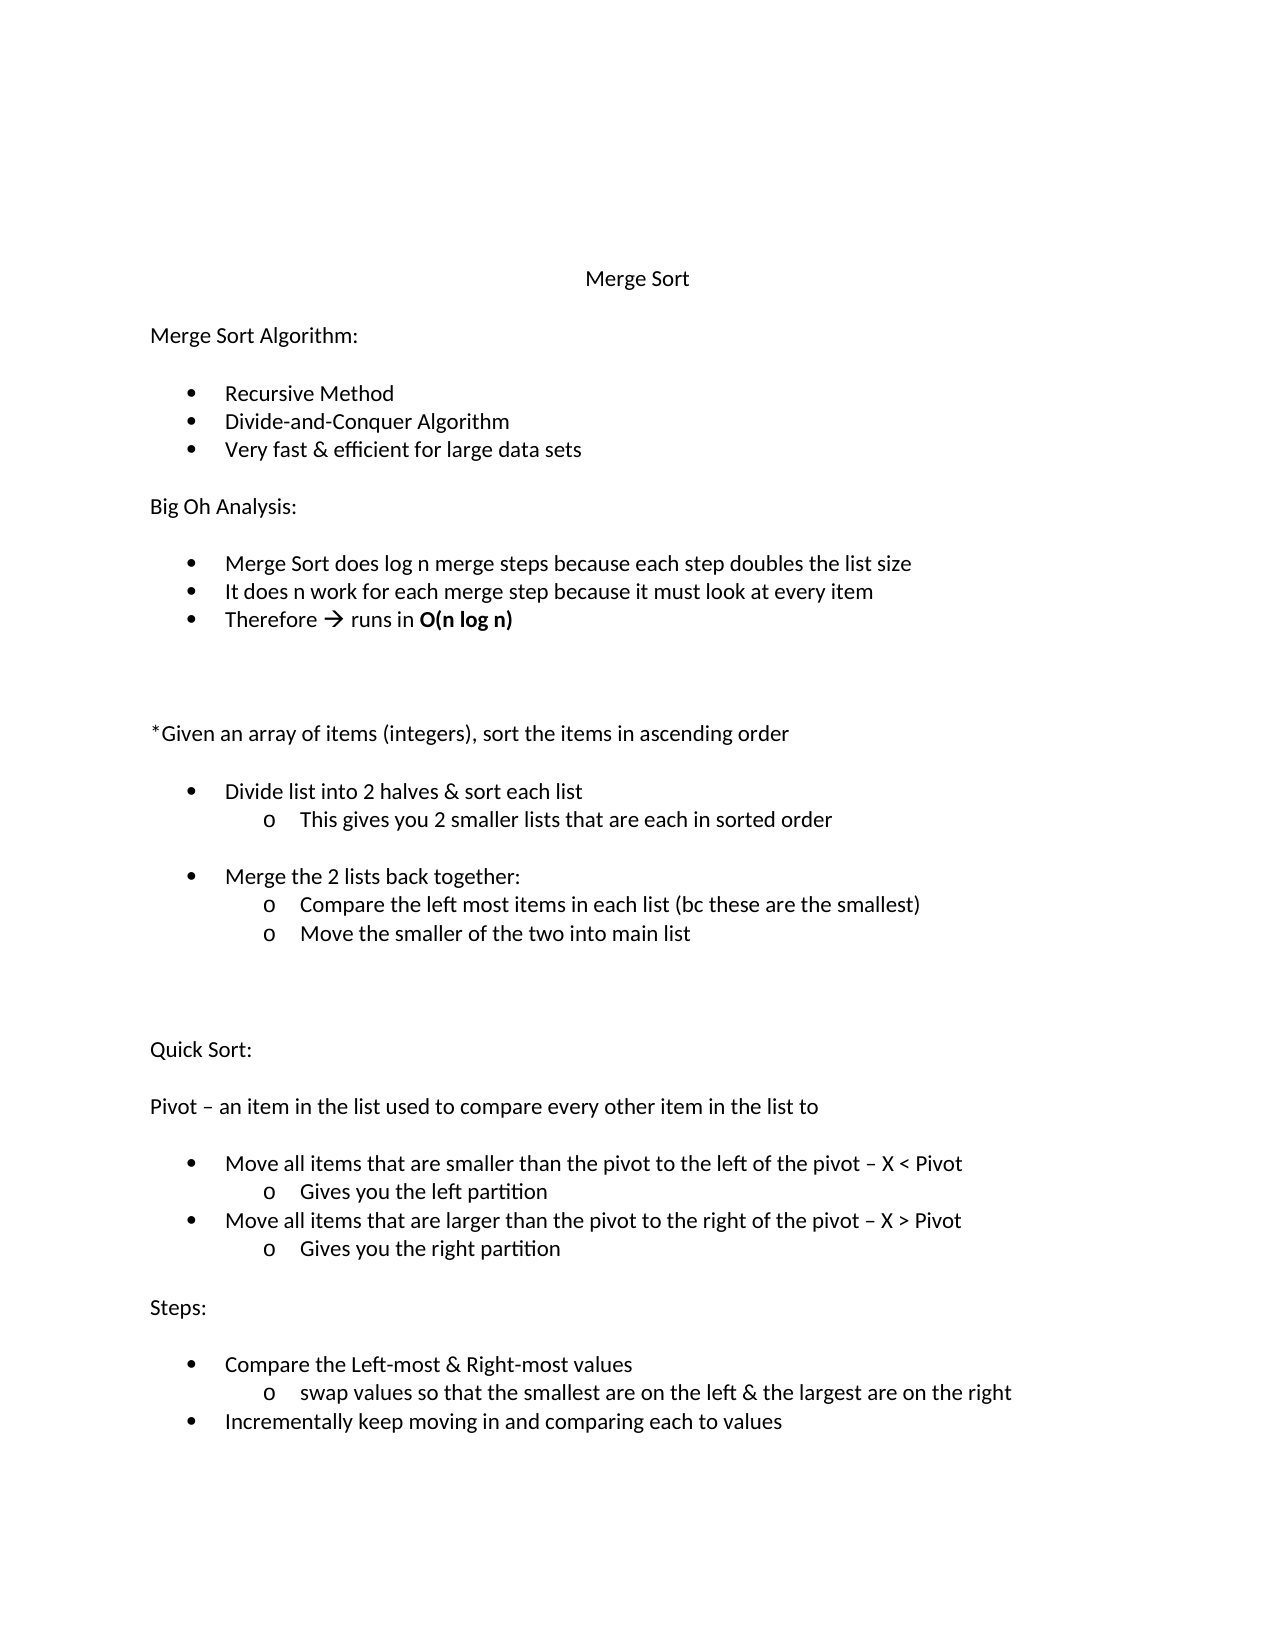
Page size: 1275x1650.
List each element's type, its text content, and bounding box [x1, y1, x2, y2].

list Gives you the right partition [262, 1234, 1125, 1263]
list Therefore runs in O(n log n) [187, 605, 1125, 633]
list Recursive Method [187, 379, 1125, 407]
list Merge Sort does log n merge steps because each step doubles the list size [187, 549, 1125, 577]
list Merge the 2 lists back together: [187, 862, 1125, 890]
text Pivot – an item in the list used to compare every other item in the list to [150, 1092, 1125, 1120]
list It does n work for each merge step because it must look at every item [187, 577, 1125, 605]
list Divide list into 2 halves & sort each list [187, 777, 1125, 805]
text *Given an array of items (integers), sort the items in ascending order [150, 719, 1125, 748]
text Merge Sort [150, 264, 1125, 292]
list Move all items that are smaller than the pivot to the left of the pivot – X < Pivot [187, 1149, 1125, 1177]
text Steps: [150, 1293, 1125, 1321]
text Quick Sort: [150, 1035, 1125, 1063]
list This gives you 2 smaller lists that are each in sorted order [262, 805, 1125, 834]
list Compare the Left-most & Right-most values [187, 1350, 1125, 1378]
list Very fast & efficient for large data sets [187, 435, 1125, 463]
list Compare the left most items in each list (bc these are the smallest) [262, 890, 1125, 919]
list Move all items that are larger than the pivot to the right of the pivot – X > Pivot [187, 1206, 1125, 1234]
list swap values so that the smallest are on the left & the largest are on the right [262, 1378, 1125, 1407]
list Divide-and-Conquer Algorithm [187, 407, 1125, 435]
text Big Oh Analysis: [150, 492, 1125, 520]
list Gives you the left partition [262, 1177, 1125, 1206]
text Merge Sort Algorithm: [150, 322, 1125, 349]
list Move the smaller of the two into main list [262, 919, 1125, 948]
list Incrementally keep moving in and comparing each to values [187, 1407, 1125, 1435]
